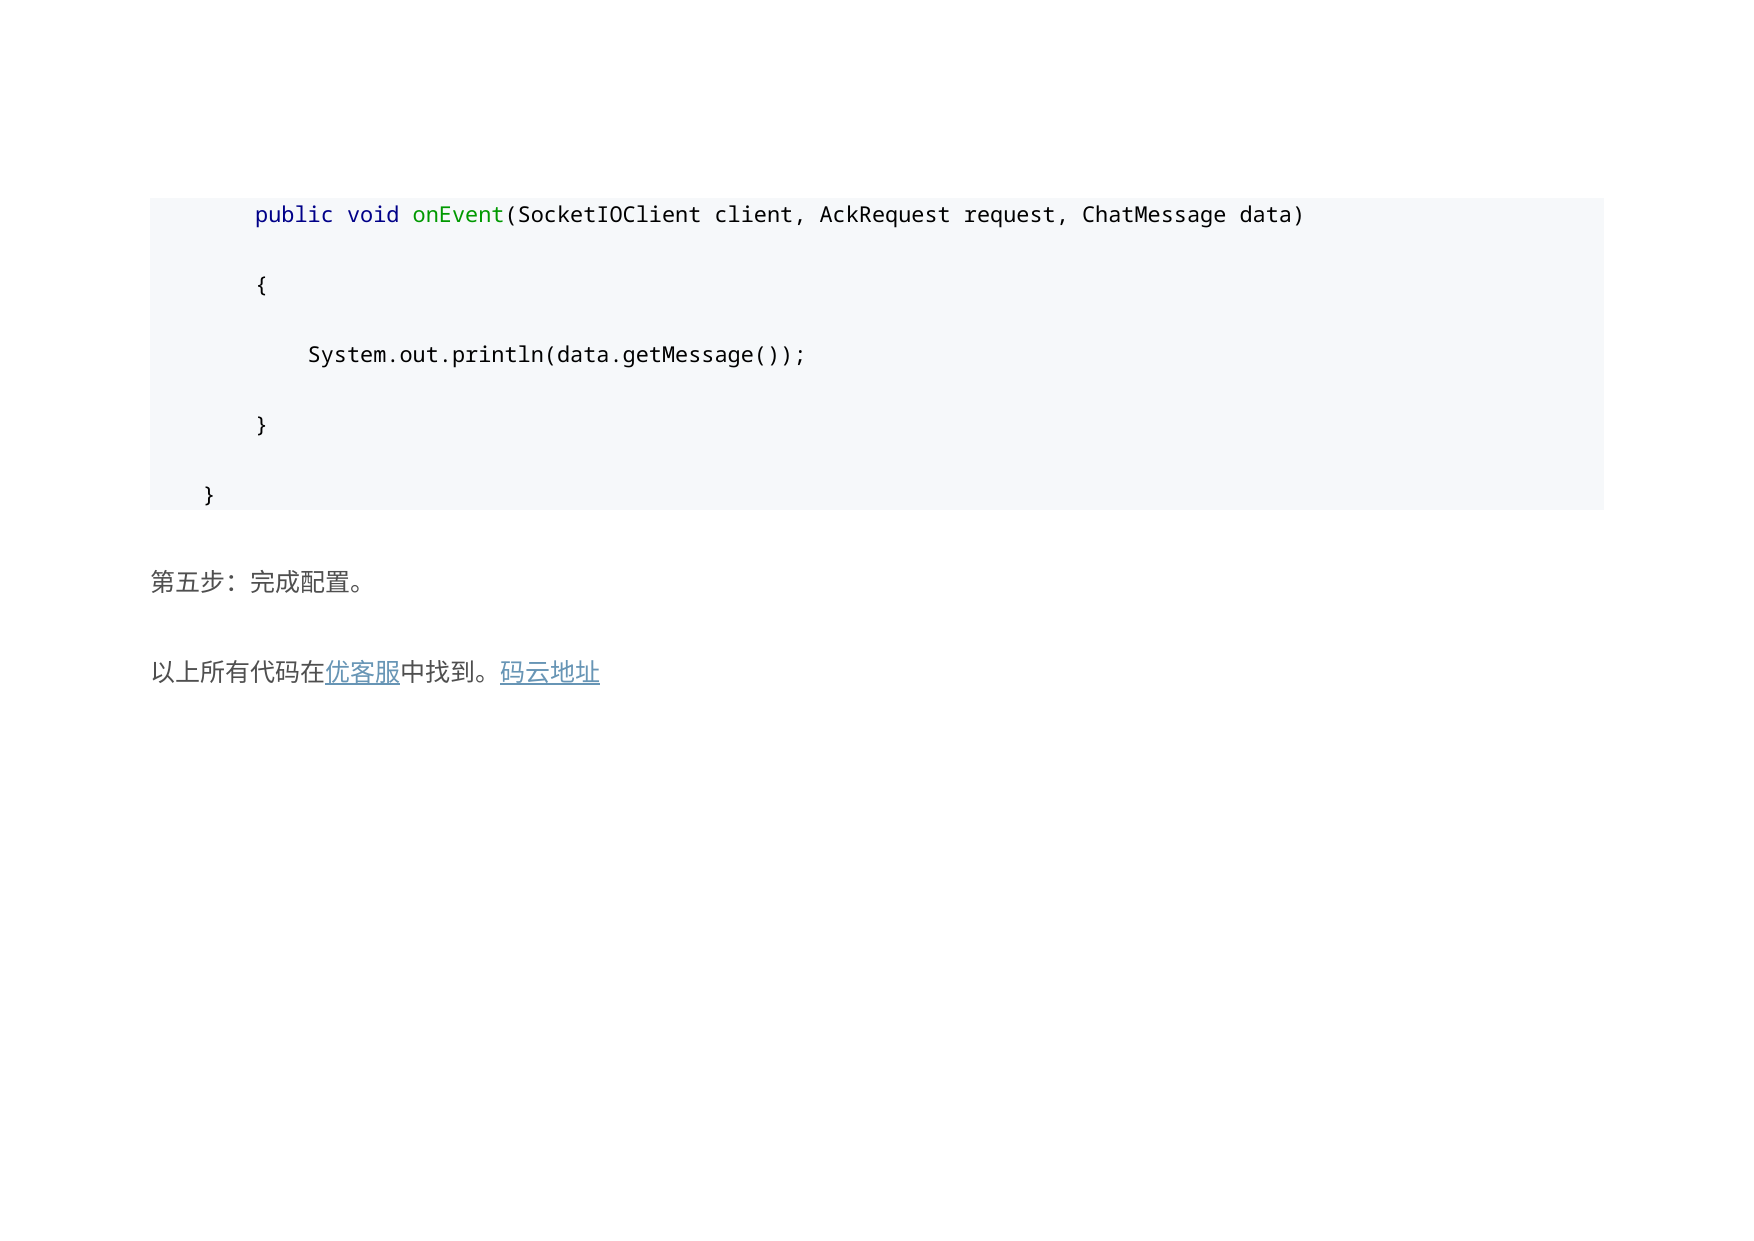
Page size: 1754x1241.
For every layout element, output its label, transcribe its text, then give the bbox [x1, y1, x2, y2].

text 以上所有代码在优客服中找到。码云地址 [150, 638, 1604, 703]
text { [150, 268, 1604, 300]
text 第五步：完成配置。 [150, 548, 1604, 613]
text } [150, 408, 1604, 440]
text } [150, 478, 1604, 510]
text System.out.println(data.getMessage()); [150, 338, 1604, 370]
text public void onEvent(SocketIOClient client, AckRequest request, ChatMessage data) [150, 198, 1604, 230]
